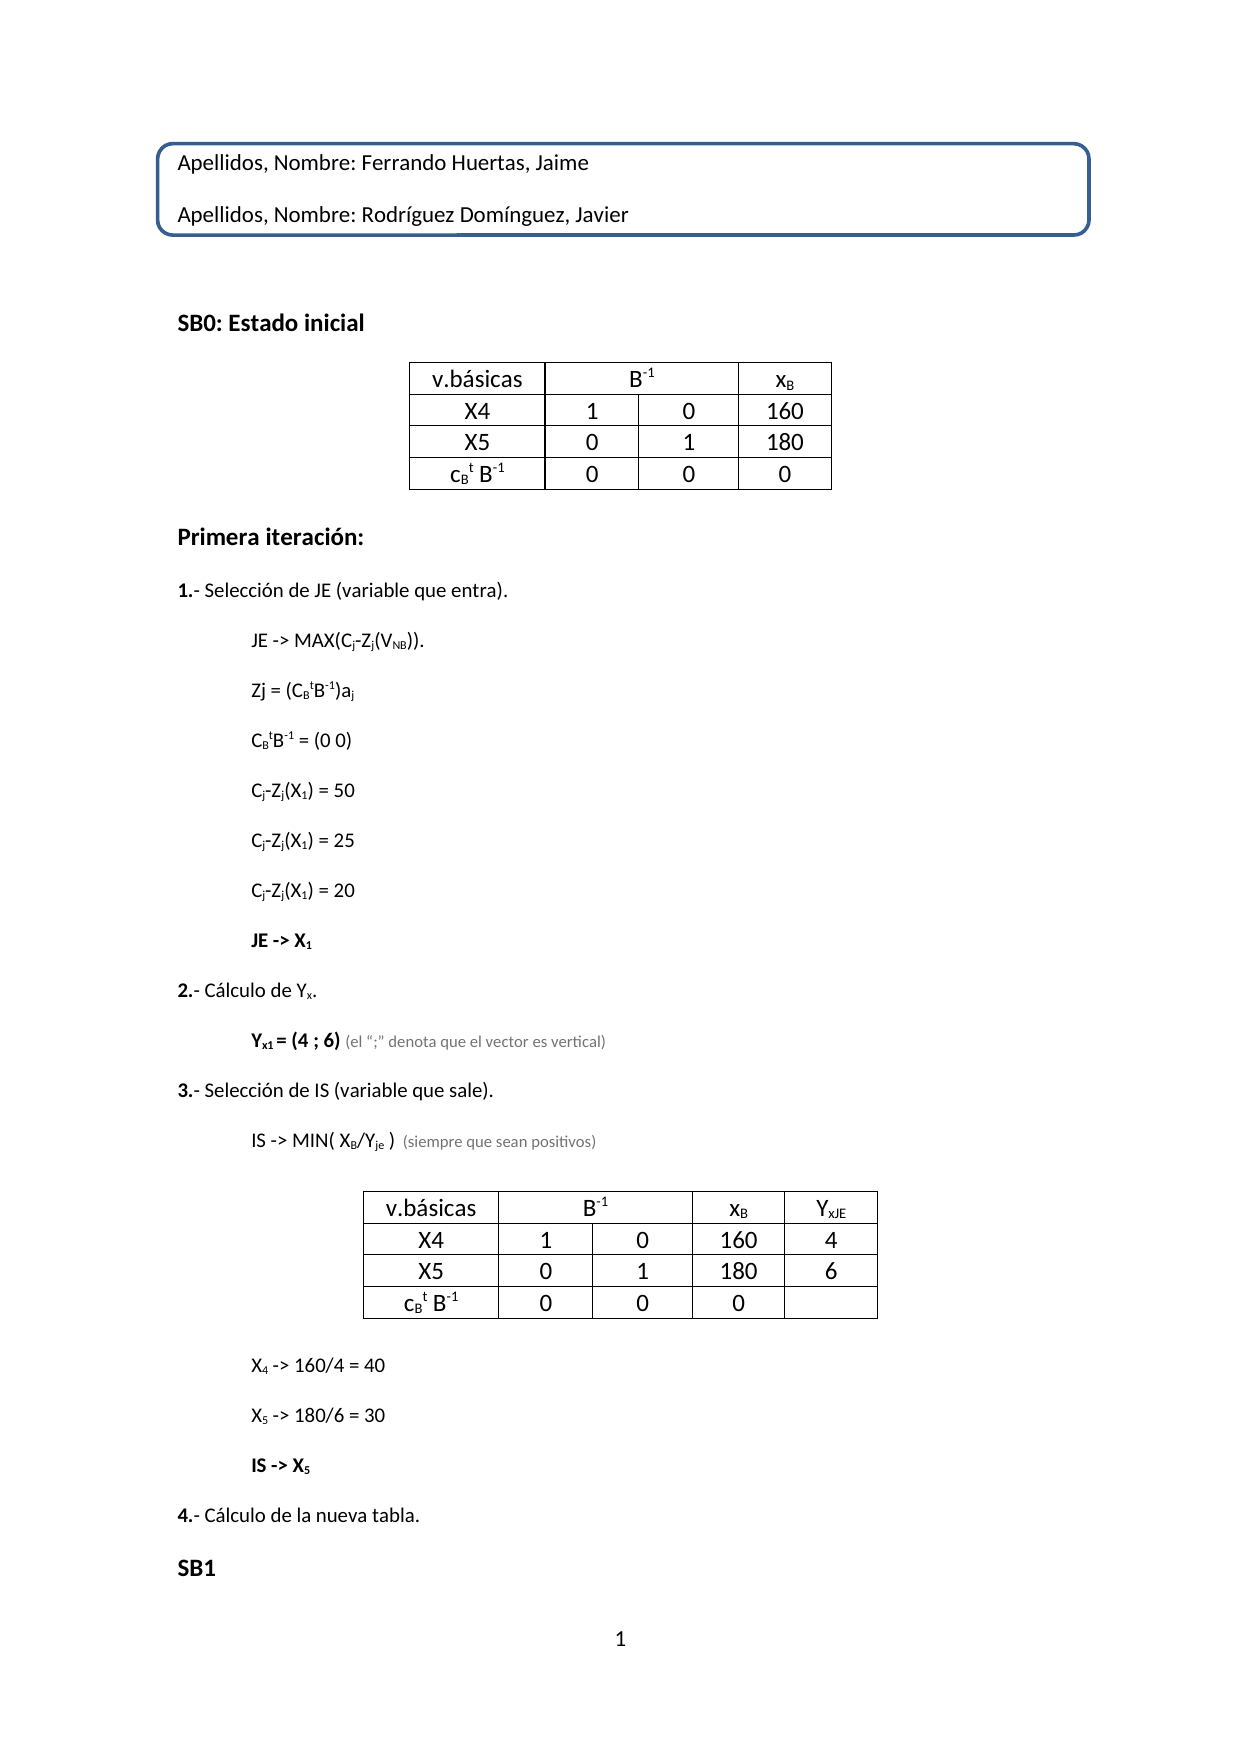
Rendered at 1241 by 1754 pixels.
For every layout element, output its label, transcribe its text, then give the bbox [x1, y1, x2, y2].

text JE -> X1 [177, 927, 1063, 953]
table_cell X5 [364, 1255, 498, 1286]
text Primera iteración: [177, 522, 1063, 552]
text CBtB-1 = (0 0) [177, 727, 1063, 753]
text 3.- Selección de IS (variable que sale). [177, 1077, 1063, 1103]
text Yx1 = (4 ; 6) (el “;” denota que el vector es vertical) [177, 1027, 1063, 1053]
text Zj = (CBtB-1)aj [177, 677, 1063, 703]
text 2.- Cálculo de Yx. [177, 977, 1063, 1003]
text Apellidos, Nombre: Ferrando Huertas, Jaime [177, 148, 1063, 176]
text 1.- Selección de JE (variable que entra). [177, 577, 1063, 603]
table_header xB [739, 363, 831, 394]
table_cell X4 [410, 395, 544, 425]
table_cell 0 [546, 426, 638, 457]
text SB0: Estado inicial [177, 307, 1063, 337]
table_header xB [693, 1192, 784, 1223]
table_cell 0 [639, 395, 738, 425]
text JE -> MAX(Cj-Zj(VNB)). [177, 627, 1063, 653]
text IS -> X5 [177, 1452, 1063, 1477]
table_cell 1 [499, 1224, 592, 1254]
table_cell 0 [546, 458, 638, 488]
table_cell 160 [693, 1224, 784, 1254]
text IS -> MIN( XB/Yje ) (siempre que sean positivos) [177, 1127, 1063, 1153]
table_cell X4 [364, 1224, 498, 1254]
text Apellidos, Nombre: Rodríguez Domínguez, Javier [177, 201, 1063, 229]
text X5 -> 180/6 = 30 [177, 1402, 1063, 1427]
text Cj-Zj(X1) = 20 [177, 877, 1063, 903]
table_header v.básicas [410, 363, 544, 394]
table_cell 1 [639, 426, 738, 457]
table_cell [785, 1287, 877, 1317]
table_cell 0 [639, 458, 738, 488]
table_cell cBt B-1 [364, 1287, 498, 1317]
table_cell 0 [693, 1287, 784, 1317]
table_cell 0 [499, 1287, 592, 1317]
table_cell X5 [410, 426, 544, 457]
table_cell 6 [785, 1255, 877, 1286]
table_header B-1 [499, 1192, 692, 1223]
table_header YxJE [785, 1192, 877, 1223]
table_cell cBt B-1 [410, 458, 544, 488]
table_cell 0 [593, 1287, 692, 1317]
table_cell 0 [739, 458, 831, 488]
text X4 -> 160/4 = 40 [177, 1352, 1063, 1377]
table_cell 180 [693, 1255, 784, 1286]
table_cell 0 [593, 1224, 692, 1254]
table_header v.básicas [364, 1192, 498, 1223]
text Cj-Zj(X1) = 25 [177, 827, 1063, 853]
text 4.- Cálculo de la nueva tabla. [177, 1502, 1063, 1527]
table_cell 1 [593, 1255, 692, 1286]
table_cell 180 [739, 426, 831, 457]
text SB1 [177, 1552, 1063, 1582]
text Cj-Zj(X1) = 50 [177, 777, 1063, 803]
table_cell 0 [499, 1255, 592, 1286]
table_cell 1 [546, 395, 638, 425]
table_header B-1 [546, 363, 738, 394]
table_cell 160 [739, 395, 831, 425]
table_cell 4 [785, 1224, 877, 1254]
